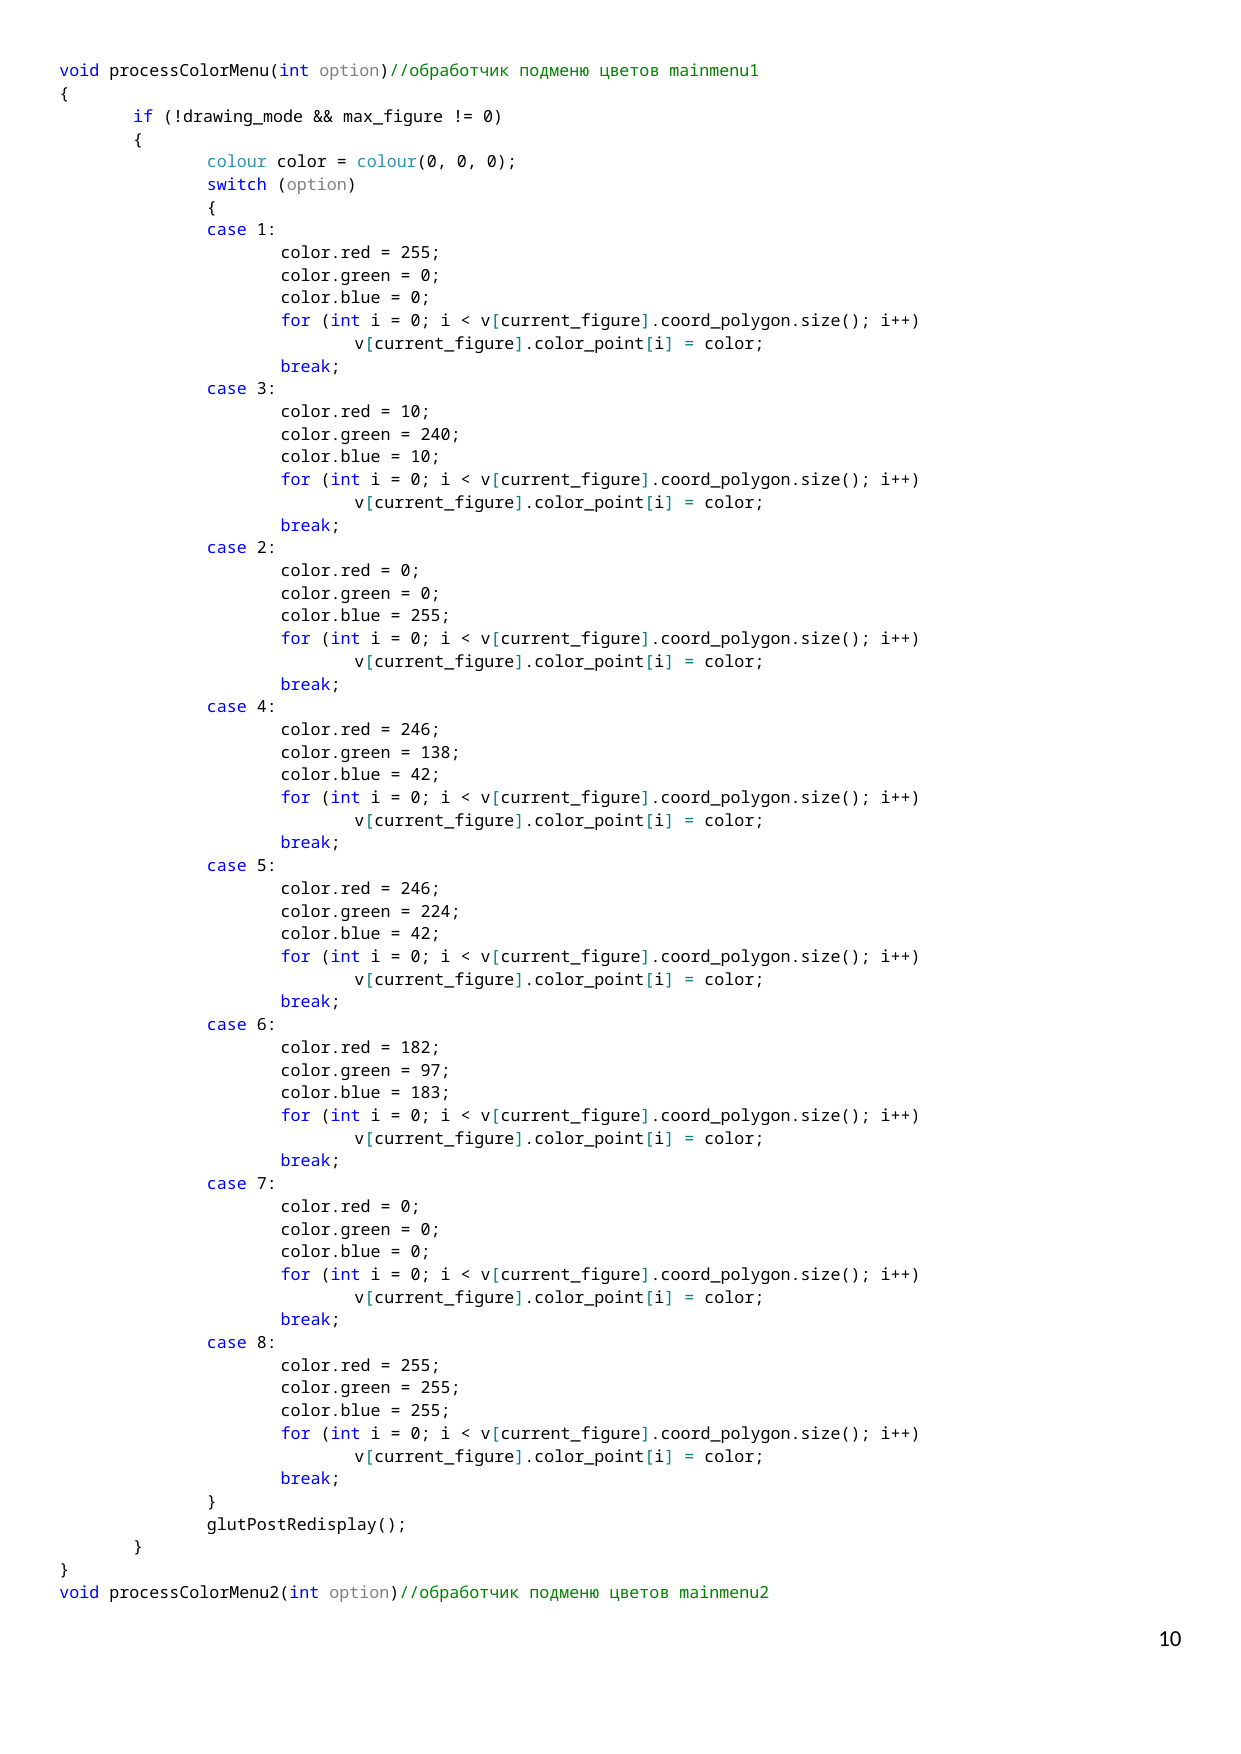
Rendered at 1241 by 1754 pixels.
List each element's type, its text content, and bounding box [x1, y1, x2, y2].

text for (int i = 0; i < v[current_figure].coord_polygon.size(); i++) [59, 1263, 1181, 1285]
text case 2: [59, 536, 1181, 559]
text for (int i = 0; i < v[current_figure].coord_polygon.size(); i++) [59, 945, 1181, 967]
text case 8: [59, 1331, 1181, 1353]
text color.blue = 255; [59, 1399, 1181, 1422]
text color.red = 255; [59, 1353, 1181, 1376]
text color.green = 224; [59, 899, 1181, 922]
text break; [59, 1308, 1181, 1331]
text color.red = 246; [59, 718, 1181, 740]
text color.green = 240; [59, 422, 1181, 445]
text case 7: [59, 1172, 1181, 1194]
text color.blue = 42; [59, 763, 1181, 786]
text void processColorMenu(int option)//обработчик подменю цветов mainmenu1 [59, 59, 1181, 82]
text v[current_figure].color_point[i] = color; [59, 649, 1181, 672]
text case 4: [59, 695, 1181, 718]
text v[current_figure].color_point[i] = color; [59, 491, 1181, 513]
text v[current_figure].color_point[i] = color; [59, 1285, 1181, 1308]
text v[current_figure].color_point[i] = color; [59, 1126, 1181, 1149]
text for (int i = 0; i < v[current_figure].coord_polygon.size(); i++) [59, 1422, 1181, 1444]
text color.red = 0; [59, 559, 1181, 581]
text color.green = 97; [59, 1058, 1181, 1081]
text for (int i = 0; i < v[current_figure].coord_polygon.size(); i++) [59, 786, 1181, 808]
text color.green = 0; [59, 263, 1181, 286]
text switch (option) [59, 173, 1181, 195]
text color.green = 255; [59, 1376, 1181, 1399]
text case 5: [59, 854, 1181, 877]
text break; [59, 513, 1181, 536]
text break; [59, 1467, 1181, 1490]
text color.blue = 0; [59, 1240, 1181, 1263]
text glutPostRedisplay(); [59, 1512, 1181, 1535]
text } [59, 1490, 1181, 1512]
text case 3: [59, 377, 1181, 400]
text color.blue = 10; [59, 445, 1181, 468]
text break; [59, 990, 1181, 1013]
text case 1: [59, 218, 1181, 241]
text for (int i = 0; i < v[current_figure].coord_polygon.size(); i++) [59, 309, 1181, 332]
text color.red = 10; [59, 400, 1181, 422]
text color.blue = 255; [59, 604, 1181, 627]
text case 6: [59, 1013, 1181, 1036]
text } [59, 1535, 1181, 1558]
text break; [59, 831, 1181, 854]
text color.red = 246; [59, 877, 1181, 899]
text for (int i = 0; i < v[current_figure].coord_polygon.size(); i++) [59, 627, 1181, 649]
text color.blue = 0; [59, 286, 1181, 309]
text break; [59, 354, 1181, 377]
text if (!drawing_mode && max_figure != 0) [59, 104, 1181, 127]
text color.green = 0; [59, 581, 1181, 604]
text for (int i = 0; i < v[current_figure].coord_polygon.size(); i++) [59, 1104, 1181, 1126]
text color.red = 0; [59, 1194, 1181, 1217]
text { [59, 127, 1181, 150]
text color.blue = 42; [59, 922, 1181, 945]
text color.green = 0; [59, 1217, 1181, 1240]
text color.red = 182; [59, 1036, 1181, 1058]
text { [59, 195, 1181, 218]
text { [59, 82, 1181, 104]
text } [59, 1558, 1181, 1581]
text break; [59, 672, 1181, 695]
text color.green = 138; [59, 740, 1181, 763]
text for (int i = 0; i < v[current_figure].coord_polygon.size(); i++) [59, 468, 1181, 491]
text v[current_figure].color_point[i] = color; [59, 1444, 1181, 1467]
text break; [59, 1149, 1181, 1172]
text void processColorMenu2(int option)//обработчик подменю цветов mainmenu2 [59, 1581, 1181, 1603]
text v[current_figure].color_point[i] = color; [59, 967, 1181, 990]
text color.red = 255; [59, 241, 1181, 263]
text v[current_figure].color_point[i] = color; [59, 808, 1181, 831]
text color.blue = 183; [59, 1081, 1181, 1104]
text v[current_figure].color_point[i] = color; [59, 332, 1181, 354]
text colour color = colour(0, 0, 0); [59, 150, 1181, 173]
